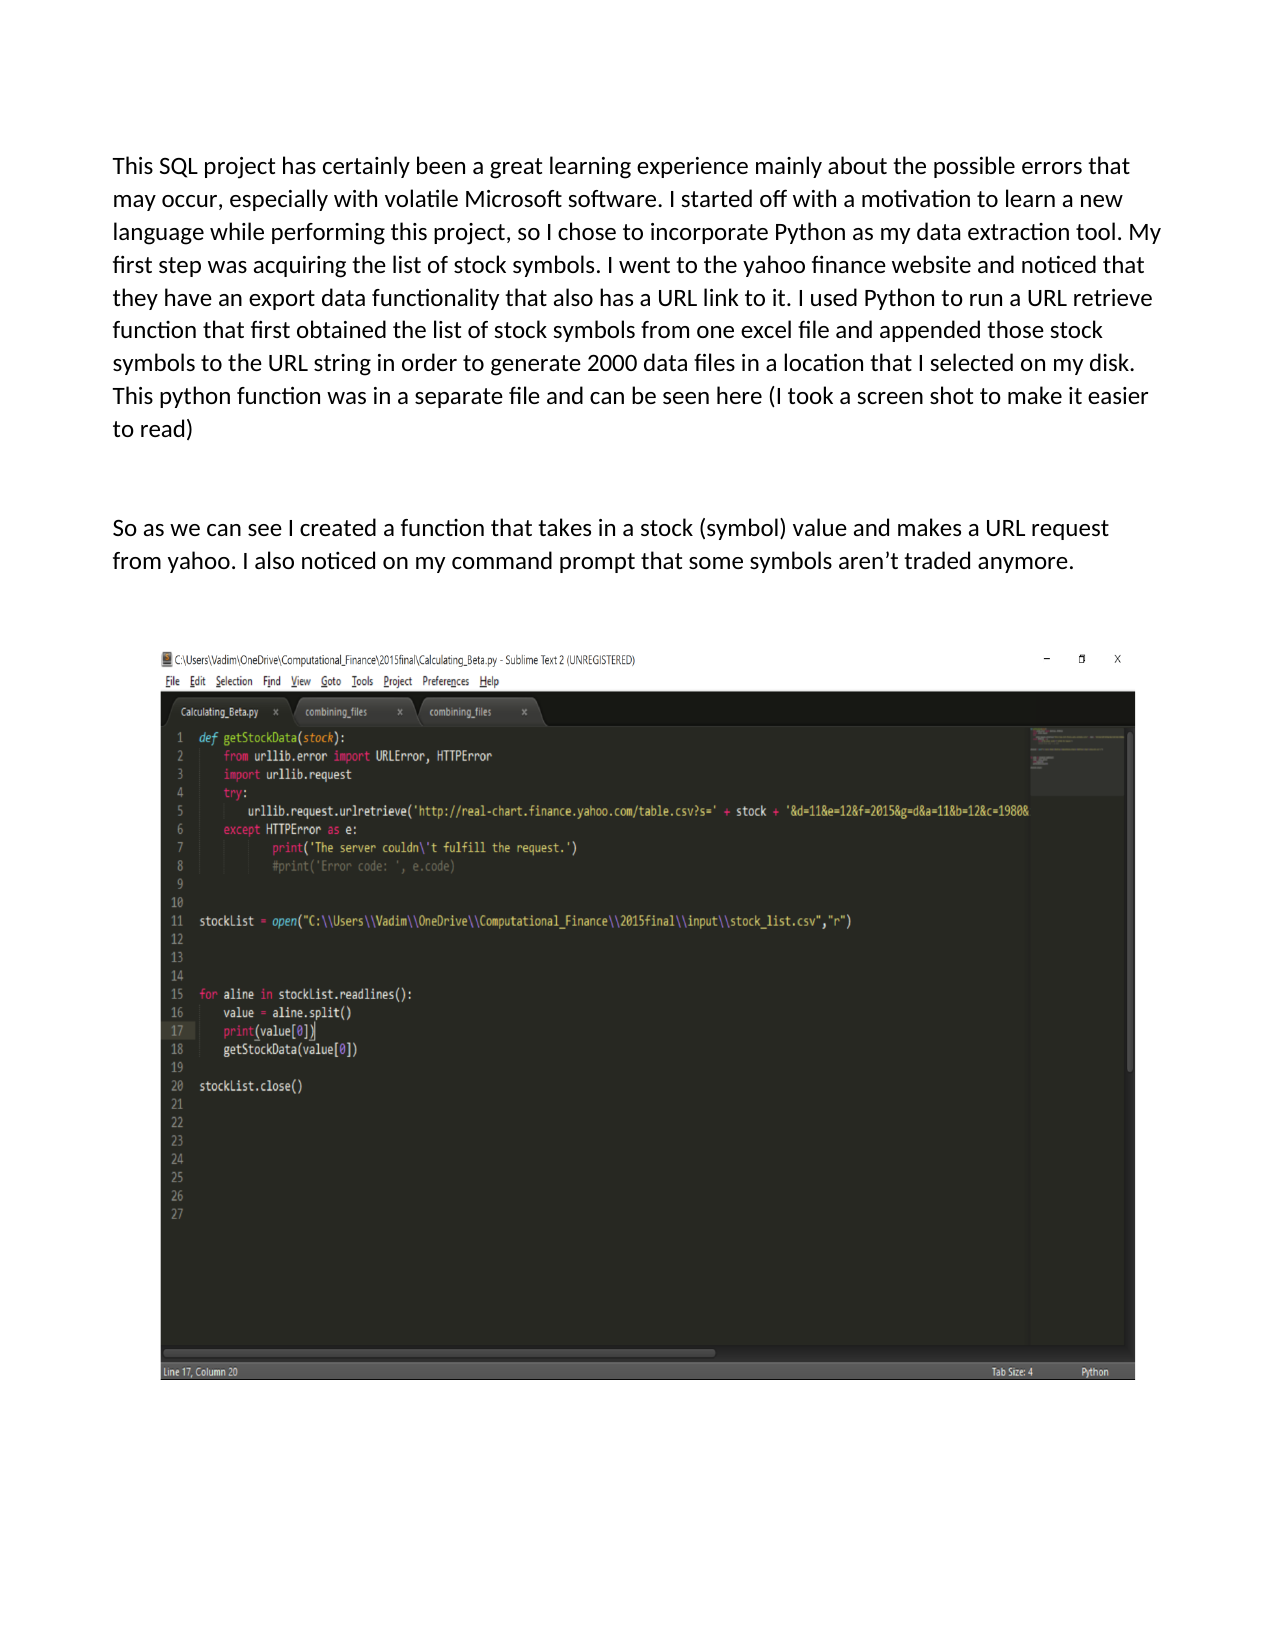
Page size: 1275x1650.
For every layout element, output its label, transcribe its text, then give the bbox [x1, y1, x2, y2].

text This SQL project has certainly been a great learning experience mainly about the possible errors that may occur, especially with volatile Microsoft software. I started off with a motivation to learn a new language while performing this project, so I chose to incorporate Python as my data extraction tool. My first step was acquiring the list of stock symbols. I went to the yahoo finance website and noticed that they have an export data functionality that also has a URL link to it. I used Python to run a URL retrieve function that first obtained the list of stock symbols from one excel file and appended those stock symbols to the URL string in order to generate 2000 data files in a location that I selected on my disk. This python function was in a separate file and can be seen here (I took a screen shot to make it easier to read) [112, 150, 1162, 444]
picture [160, 647, 1136, 1380]
text So as we can see I created a function that takes in a stock (symbol) value and makes a URL request from yahoo. I also noticed on my command prompt that some symbols aren’t traded anymore. [112, 512, 1162, 576]
